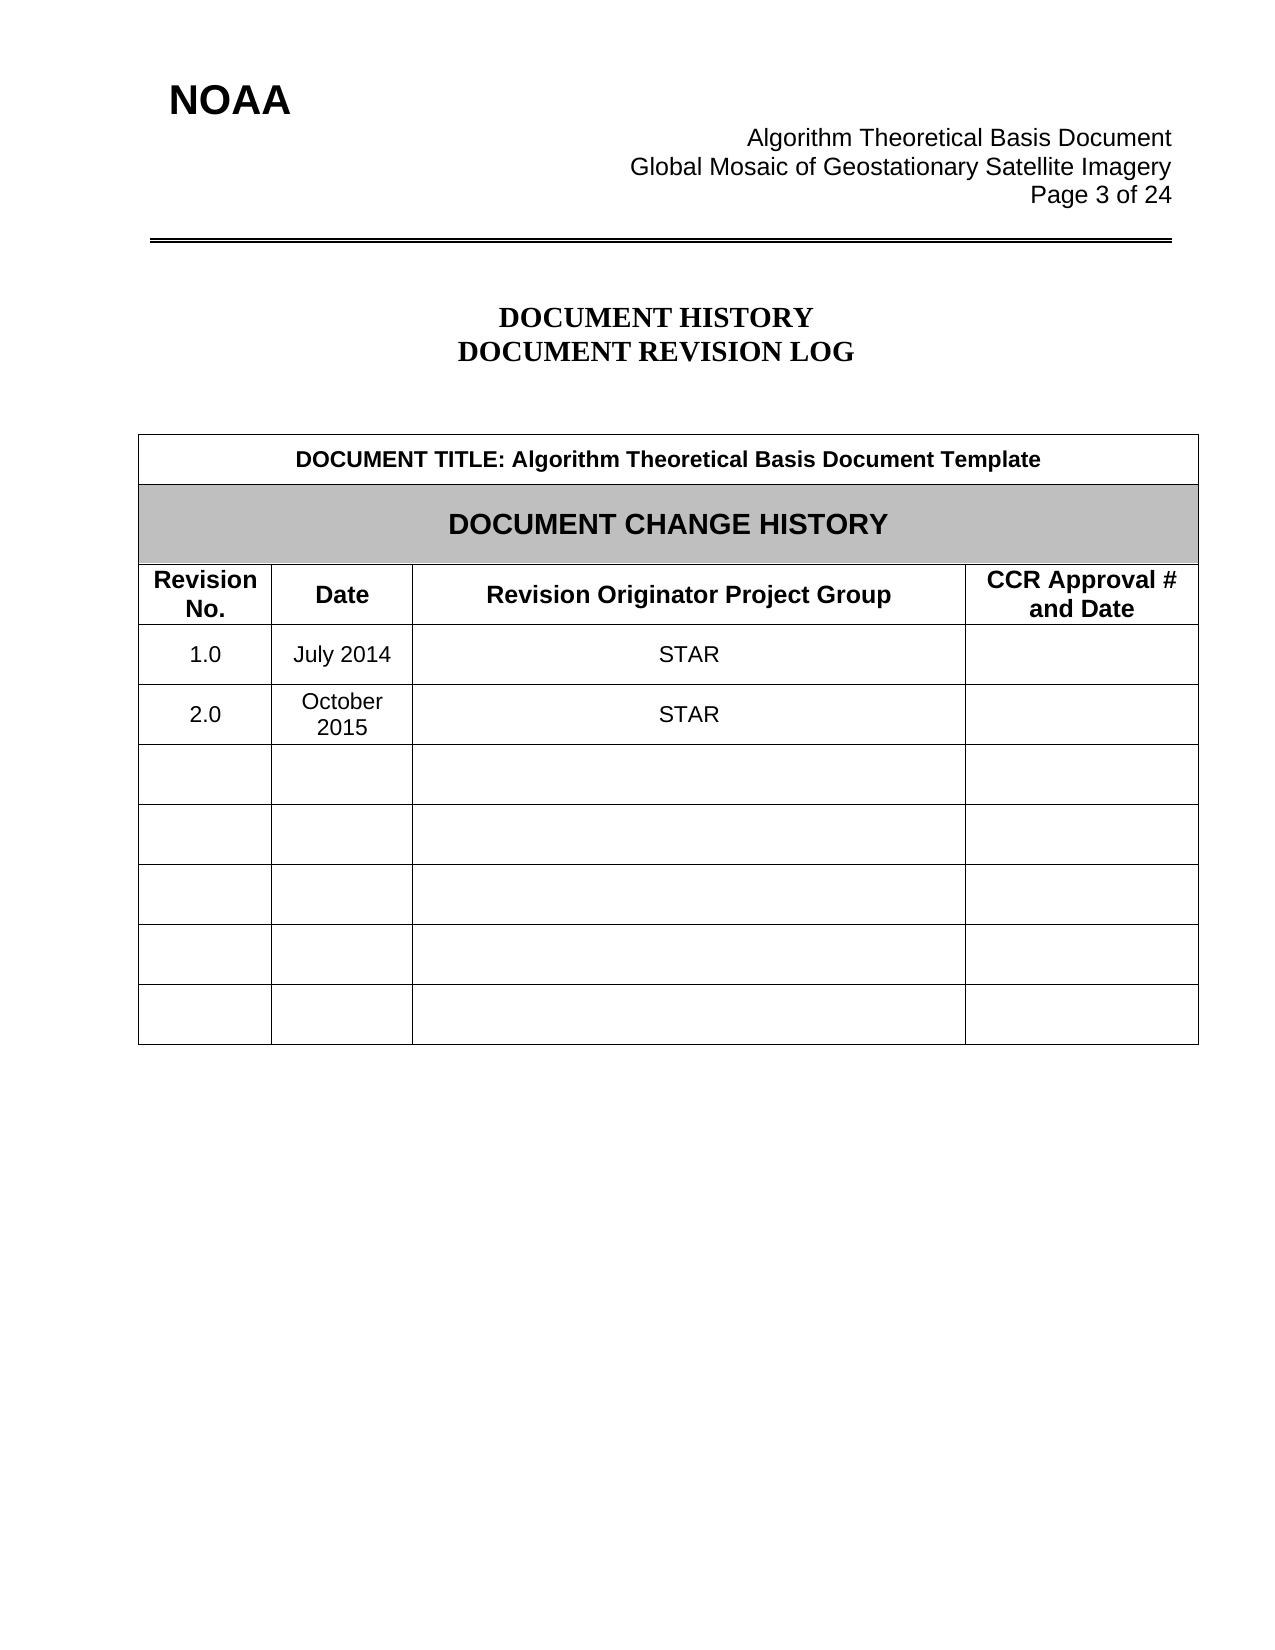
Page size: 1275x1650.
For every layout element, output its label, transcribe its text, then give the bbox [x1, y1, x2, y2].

table_cell DOCUMENT CHANGE HISTORY [139, 485, 1198, 563]
table_cell [966, 685, 1198, 743]
table_cell [966, 625, 1198, 683]
table_cell October 2015 [272, 685, 412, 743]
table_cell [413, 925, 965, 983]
table_cell STAR [413, 685, 965, 743]
table_cell [272, 925, 412, 983]
text DOCUMENT HISTORY [150, 300, 1162, 334]
table_cell [413, 745, 965, 803]
table_cell [272, 985, 412, 1043]
table_cell [966, 865, 1198, 923]
table_cell [966, 925, 1198, 983]
table_cell 2.0 [139, 685, 271, 743]
table_cell [966, 745, 1198, 803]
table_cell Revision No. [139, 565, 271, 623]
table_cell [272, 805, 412, 863]
table_cell [139, 865, 271, 923]
table_cell [413, 805, 965, 863]
table_cell 1.0 [139, 625, 271, 683]
table_cell [139, 925, 271, 983]
table_cell July 2014 [272, 625, 412, 683]
table_cell [139, 745, 271, 803]
table_cell [272, 865, 412, 923]
table_cell STAR [413, 625, 965, 683]
table_cell [272, 745, 412, 803]
table_header DOCUMENT TITLE: Algorithm Theoretical Basis Document Template [139, 435, 1198, 484]
text DOCUMENT REVISION LOG [150, 334, 1162, 367]
table_cell [413, 985, 965, 1043]
table_cell [139, 985, 271, 1043]
table_cell [139, 805, 271, 863]
table_cell [966, 985, 1198, 1043]
table_cell Date [272, 565, 412, 623]
table_cell [966, 805, 1198, 863]
table_cell [413, 865, 965, 923]
table_cell CCR Approval # and Date [966, 565, 1198, 623]
table_cell Revision Originator Project Group [413, 565, 965, 623]
